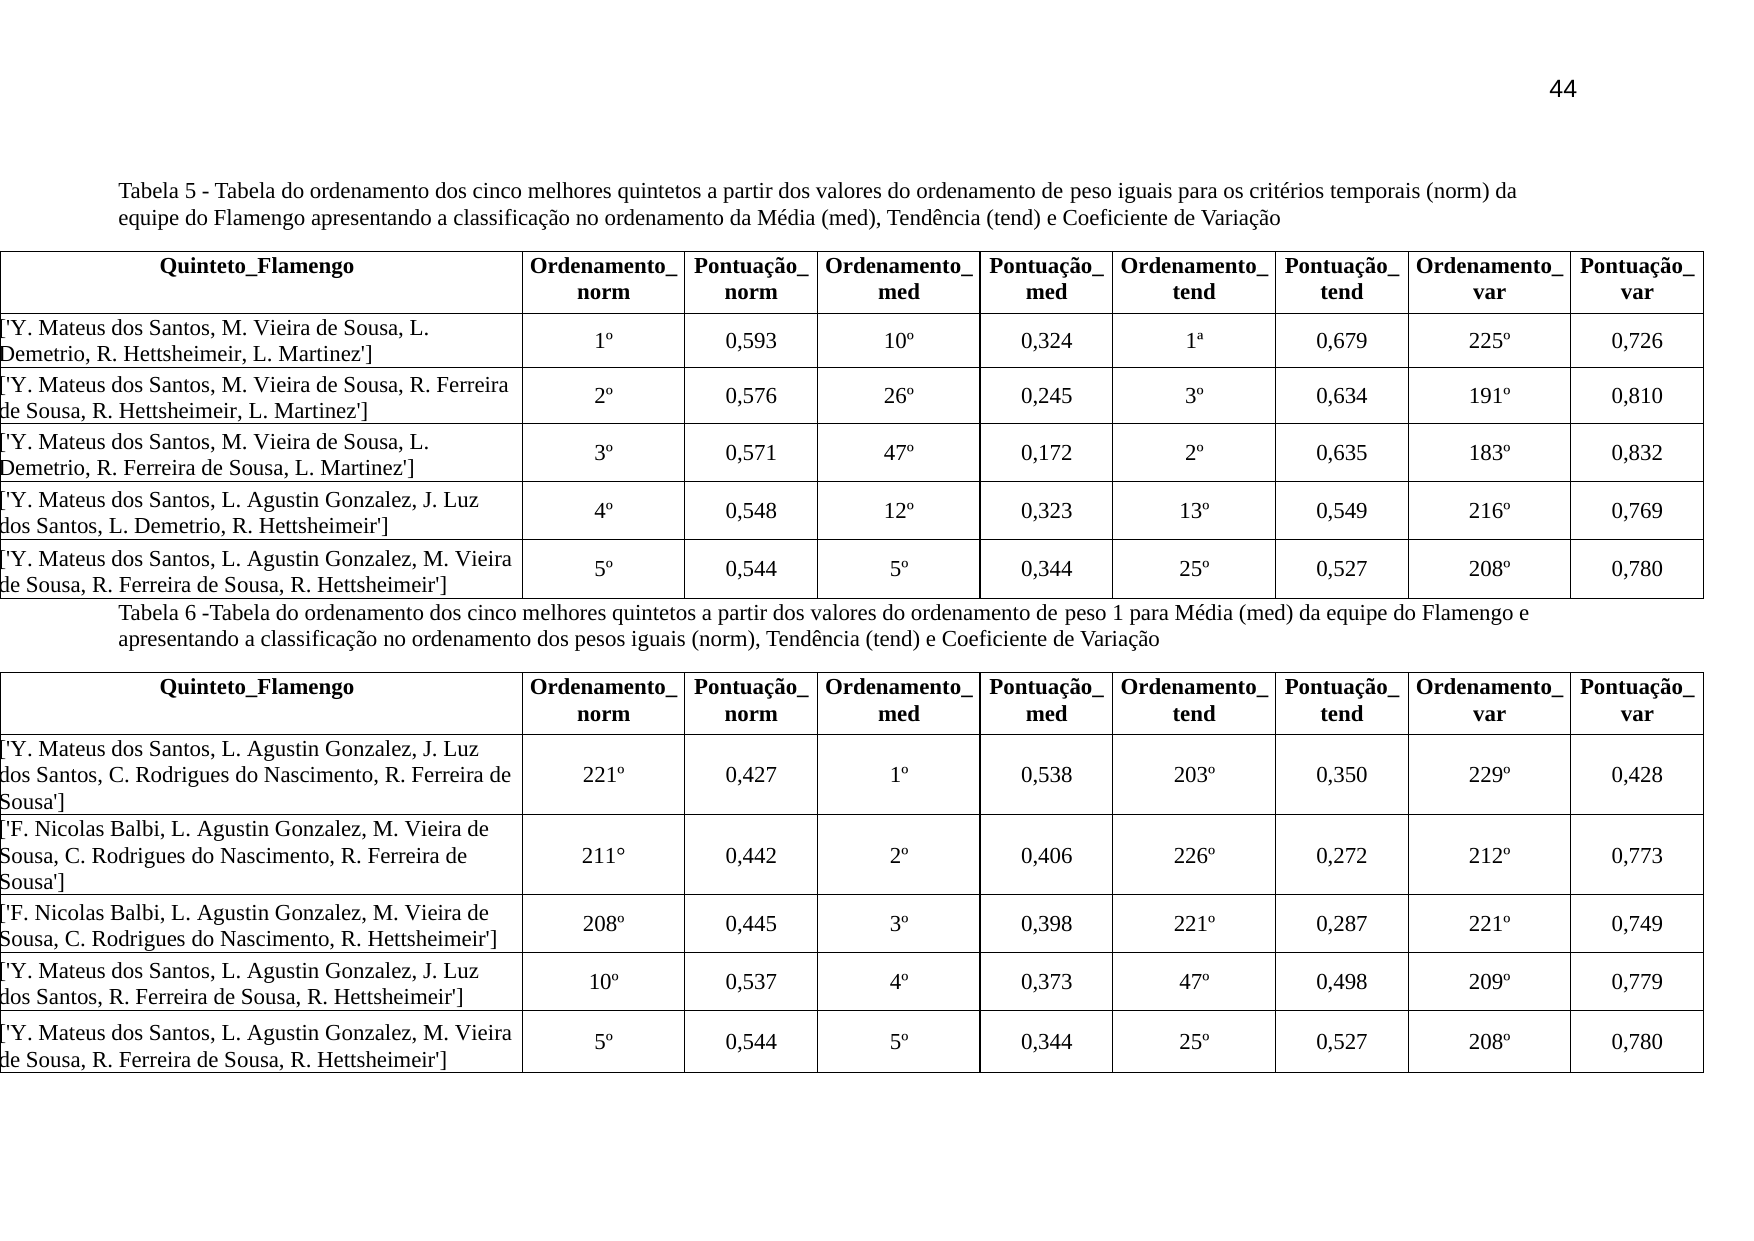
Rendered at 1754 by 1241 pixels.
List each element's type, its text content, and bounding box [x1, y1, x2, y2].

table_cell 229º [1409, 735, 1570, 814]
table_cell 208º [1409, 540, 1570, 598]
table_cell 0,544 [685, 540, 817, 598]
table_cell 0,634 [1276, 368, 1408, 423]
table_cell 25º [1113, 540, 1275, 598]
table_cell 0,406 [981, 815, 1112, 894]
table_header Ordenamento_med [818, 673, 979, 734]
table_cell 216º [1409, 482, 1570, 539]
table_cell 10º [818, 314, 979, 367]
table_cell 0,576 [685, 368, 817, 423]
table_cell 0,442 [685, 815, 817, 894]
table_cell 0,635 [1276, 424, 1408, 481]
table_header Quinteto_Flamengo [1, 252, 522, 313]
table_header Ordenamento_tend [1113, 252, 1275, 313]
table_cell 5º [523, 1011, 684, 1072]
table_cell 212º [1409, 815, 1570, 894]
table_cell 221º [1409, 895, 1570, 952]
table_header Pontuação_norm [685, 252, 817, 313]
table_cell 26º [818, 368, 979, 423]
table_cell 0,832 [1571, 424, 1703, 481]
table_header Ordenamento_tend [1113, 673, 1275, 734]
table_cell 0,810 [1571, 368, 1703, 423]
table_cell ['F. Nicolas Balbi, L. Agustin Gonzalez, M. Vieira de Sousa, C. Rodrigues do Nascimento, R. Hettsheimeir'] [1, 895, 522, 952]
table_cell 25º [1113, 1011, 1275, 1072]
text Tabela 6 -Tabela do ordenamento dos cinco melhores quintetos a partir dos valores do ordenamento de peso 1 para Média (med) da equipe do Flamengo e apresentando a classificação no ordenamento dos pesos iguais (norm), Tendência (tend) e Coeficiente de Variação [118, 599, 1577, 651]
table_header Ordenamento_norm [523, 252, 684, 313]
table_cell ['Y. Mateus dos Santos, L. Agustin Gonzalez, M. Vieira de Sousa, R. Ferreira de Sousa, R. Hettsheimeir'] [1, 540, 522, 598]
table_header Pontuação_med [981, 673, 1112, 734]
table_cell 4º [523, 482, 684, 539]
table_cell 0,344 [981, 540, 1112, 598]
table_cell 0,593 [685, 314, 817, 367]
table_cell 0,773 [1571, 815, 1703, 894]
table_cell 10º [523, 953, 684, 1010]
table_cell 208º [1409, 1011, 1570, 1072]
table_header Pontuação_tend [1276, 673, 1408, 734]
table_cell 0,498 [1276, 953, 1408, 1010]
table_cell 0,373 [981, 953, 1112, 1010]
table_cell 0,427 [685, 735, 817, 814]
table_cell 1ª [1113, 314, 1275, 367]
table_cell 0,527 [1276, 540, 1408, 598]
table_cell 0,726 [1571, 314, 1703, 367]
table_cell 225º [1409, 314, 1570, 367]
table_cell 0,172 [981, 424, 1112, 481]
table_header Pontuação_tend [1276, 252, 1408, 313]
table_cell 5º [818, 540, 979, 598]
table_cell ['Y. Mateus dos Santos, L. Agustin Gonzalez, M. Vieira de Sousa, R. Ferreira de Sousa, R. Hettsheimeir'] [1, 1011, 522, 1072]
table_cell 0,527 [1276, 1011, 1408, 1072]
table_header Ordenamento_var [1409, 673, 1570, 734]
table_cell 5º [523, 540, 684, 598]
table_cell 2º [818, 815, 979, 894]
table_cell 3º [818, 895, 979, 952]
table_cell 0,350 [1276, 735, 1408, 814]
table_header Pontuação_var [1571, 252, 1703, 313]
table_cell ['Y. Mateus dos Santos, M. Vieira de Sousa, R. Ferreira de Sousa, R. Hettsheimeir, L. Martinez'] [1, 368, 522, 423]
table_cell ['Y. Mateus dos Santos, M. Vieira de Sousa, L. Demetrio, R. Hettsheimeir, L. Martinez'] [1, 314, 522, 367]
table_cell 226º [1113, 815, 1275, 894]
table_header Ordenamento_norm [523, 673, 684, 734]
table_cell 0,398 [981, 895, 1112, 952]
table_cell 2º [523, 368, 684, 423]
table_cell 0,344 [981, 1011, 1112, 1072]
table_cell 191º [1409, 368, 1570, 423]
table_cell 0,749 [1571, 895, 1703, 952]
table_cell 12º [818, 482, 979, 539]
table_cell 0,779 [1571, 953, 1703, 1010]
table_cell 221º [1113, 895, 1275, 952]
table_cell 3º [1113, 368, 1275, 423]
table_cell 0,323 [981, 482, 1112, 539]
table_cell 0,548 [685, 482, 817, 539]
table_cell 0,537 [685, 953, 817, 1010]
table_cell 47º [818, 424, 979, 481]
table_cell 4º [818, 953, 979, 1010]
table_cell 208º [523, 895, 684, 952]
table_cell 0,544 [685, 1011, 817, 1072]
table_cell ['F. Nicolas Balbi, L. Agustin Gonzalez, M. Vieira de Sousa, C. Rodrigues do Nascimento, R. Ferreira de Sousa'] [1, 815, 522, 894]
table_cell 0,679 [1276, 314, 1408, 367]
table_cell 2º [1113, 424, 1275, 481]
table_cell 0,780 [1571, 540, 1703, 598]
table_cell 221º [523, 735, 684, 814]
table_cell ['Y. Mateus dos Santos, L. Agustin Gonzalez, J. Luz dos Santos, C. Rodrigues do Nascimento, R. Ferreira de Sousa'] [1, 735, 522, 814]
table_cell 211° [523, 815, 684, 894]
table_cell ['Y. Mateus dos Santos, M. Vieira de Sousa, L. Demetrio, R. Ferreira de Sousa, L. Martinez'] [1, 424, 522, 481]
table_cell 0,571 [685, 424, 817, 481]
table_cell 13º [1113, 482, 1275, 539]
table_cell 0,245 [981, 368, 1112, 423]
table_header Pontuação_norm [685, 673, 817, 734]
table_cell 47º [1113, 953, 1275, 1010]
table_cell 0,538 [981, 735, 1112, 814]
table_header Quinteto_Flamengo [1, 673, 522, 734]
table_cell 0,769 [1571, 482, 1703, 539]
table_header Ordenamento_var [1409, 252, 1570, 313]
table_cell 1º [523, 314, 684, 367]
table_cell 5º [818, 1011, 979, 1072]
table_cell ['Y. Mateus dos Santos, L. Agustin Gonzalez, J. Luz dos Santos, L. Demetrio, R. Hettsheimeir'] [1, 482, 522, 539]
table_header Pontuação_var [1571, 673, 1703, 734]
table_header Ordenamento_med [818, 252, 979, 313]
table_cell 0,324 [981, 314, 1112, 367]
text Tabela 5 - Tabela do ordenamento dos cinco melhores quintetos a partir dos valores do ordenamento de peso iguais para os critérios temporais (norm) da equipe do Flamengo apresentando a classificação no ordenamento da Média (med), Tendência (tend) e Coeficiente de Variação [118, 177, 1577, 230]
table_cell 0,287 [1276, 895, 1408, 952]
table_cell 0,272 [1276, 815, 1408, 894]
table_cell 183º [1409, 424, 1570, 481]
table_cell 209º [1409, 953, 1570, 1010]
table_cell 0,445 [685, 895, 817, 952]
table_cell ['Y. Mateus dos Santos, L. Agustin Gonzalez, J. Luz dos Santos, R. Ferreira de Sousa, R. Hettsheimeir'] [1, 953, 522, 1010]
table_cell 203º [1113, 735, 1275, 814]
table_cell 0,428 [1571, 735, 1703, 814]
table_cell 0,780 [1571, 1011, 1703, 1072]
table_cell 0,549 [1276, 482, 1408, 539]
table_cell 3º [523, 424, 684, 481]
table_cell 1º [818, 735, 979, 814]
table_header Pontuação_med [981, 252, 1112, 313]
